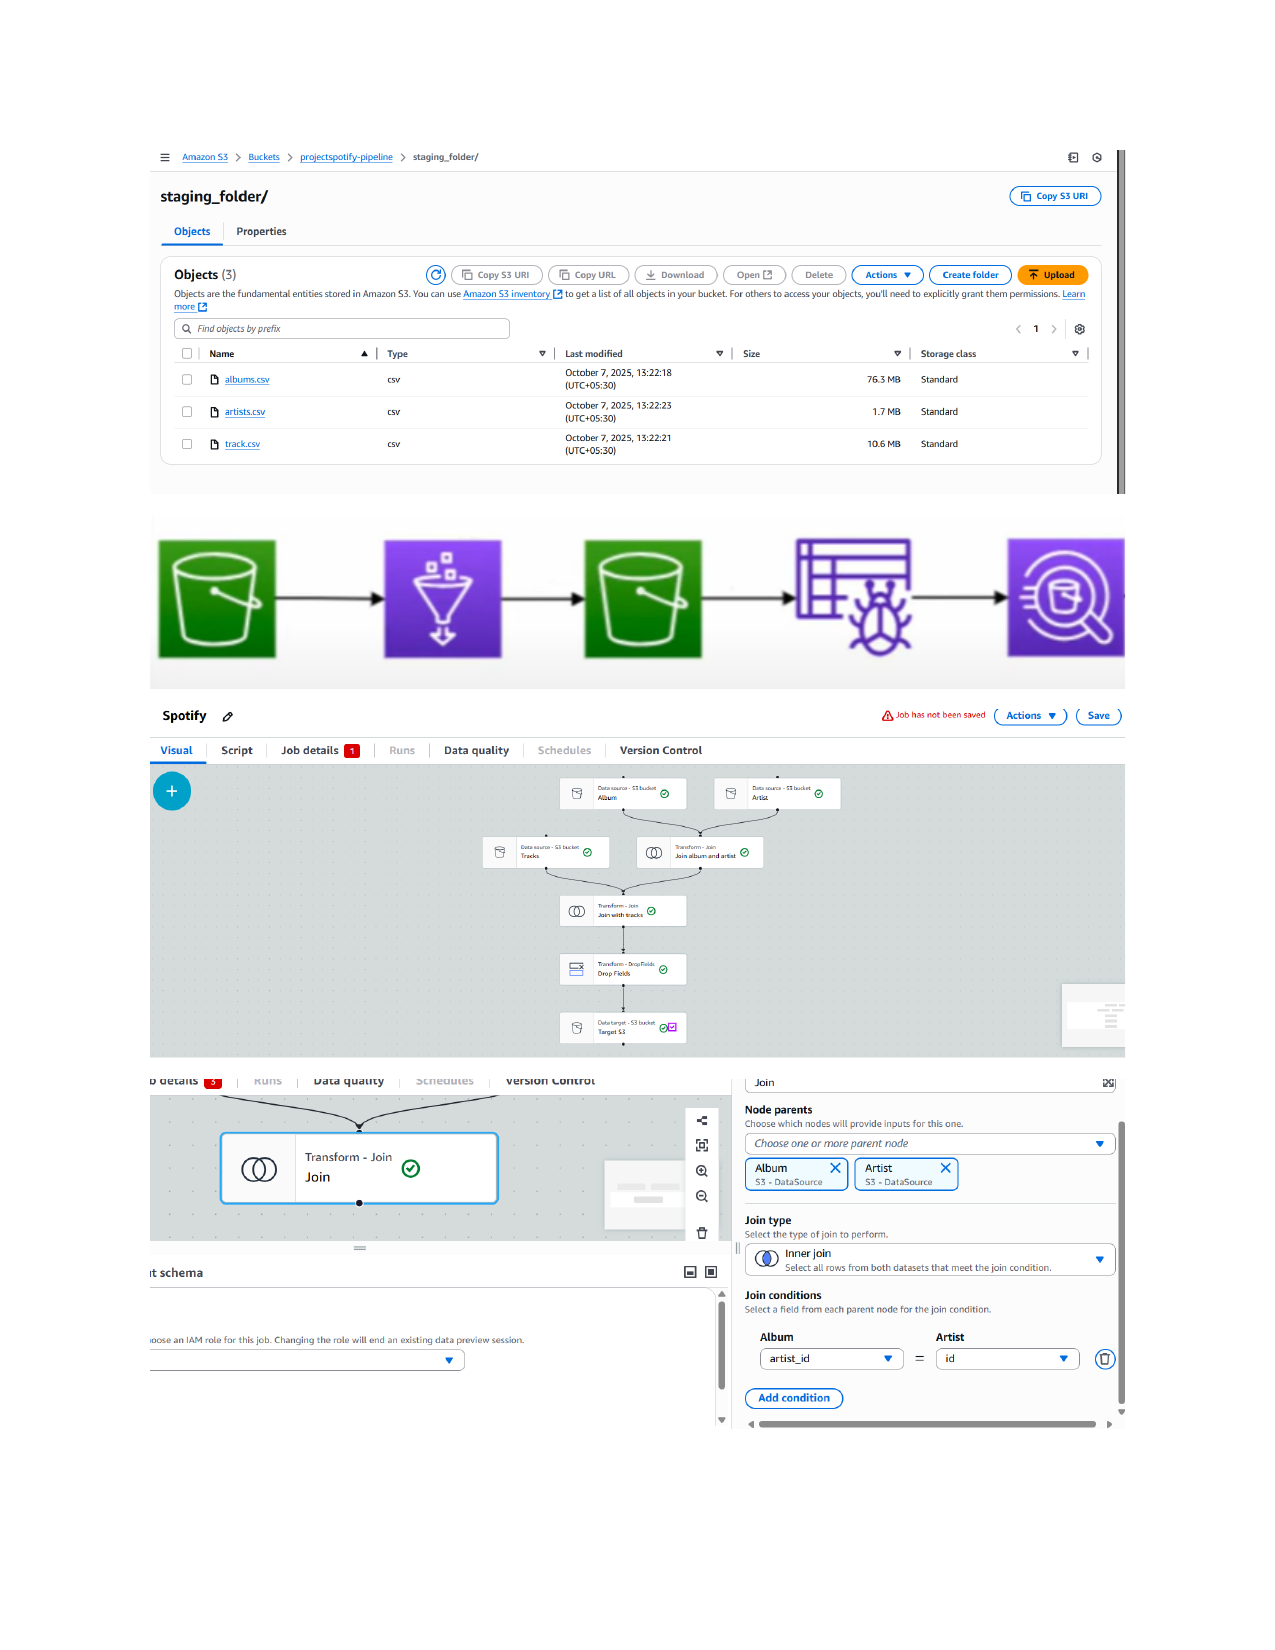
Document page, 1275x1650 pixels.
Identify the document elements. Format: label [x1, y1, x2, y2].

picture [150, 1079, 1125, 1429]
picture [150, 515, 1125, 689]
picture [150, 150, 1125, 494]
picture [150, 709, 1125, 1058]
